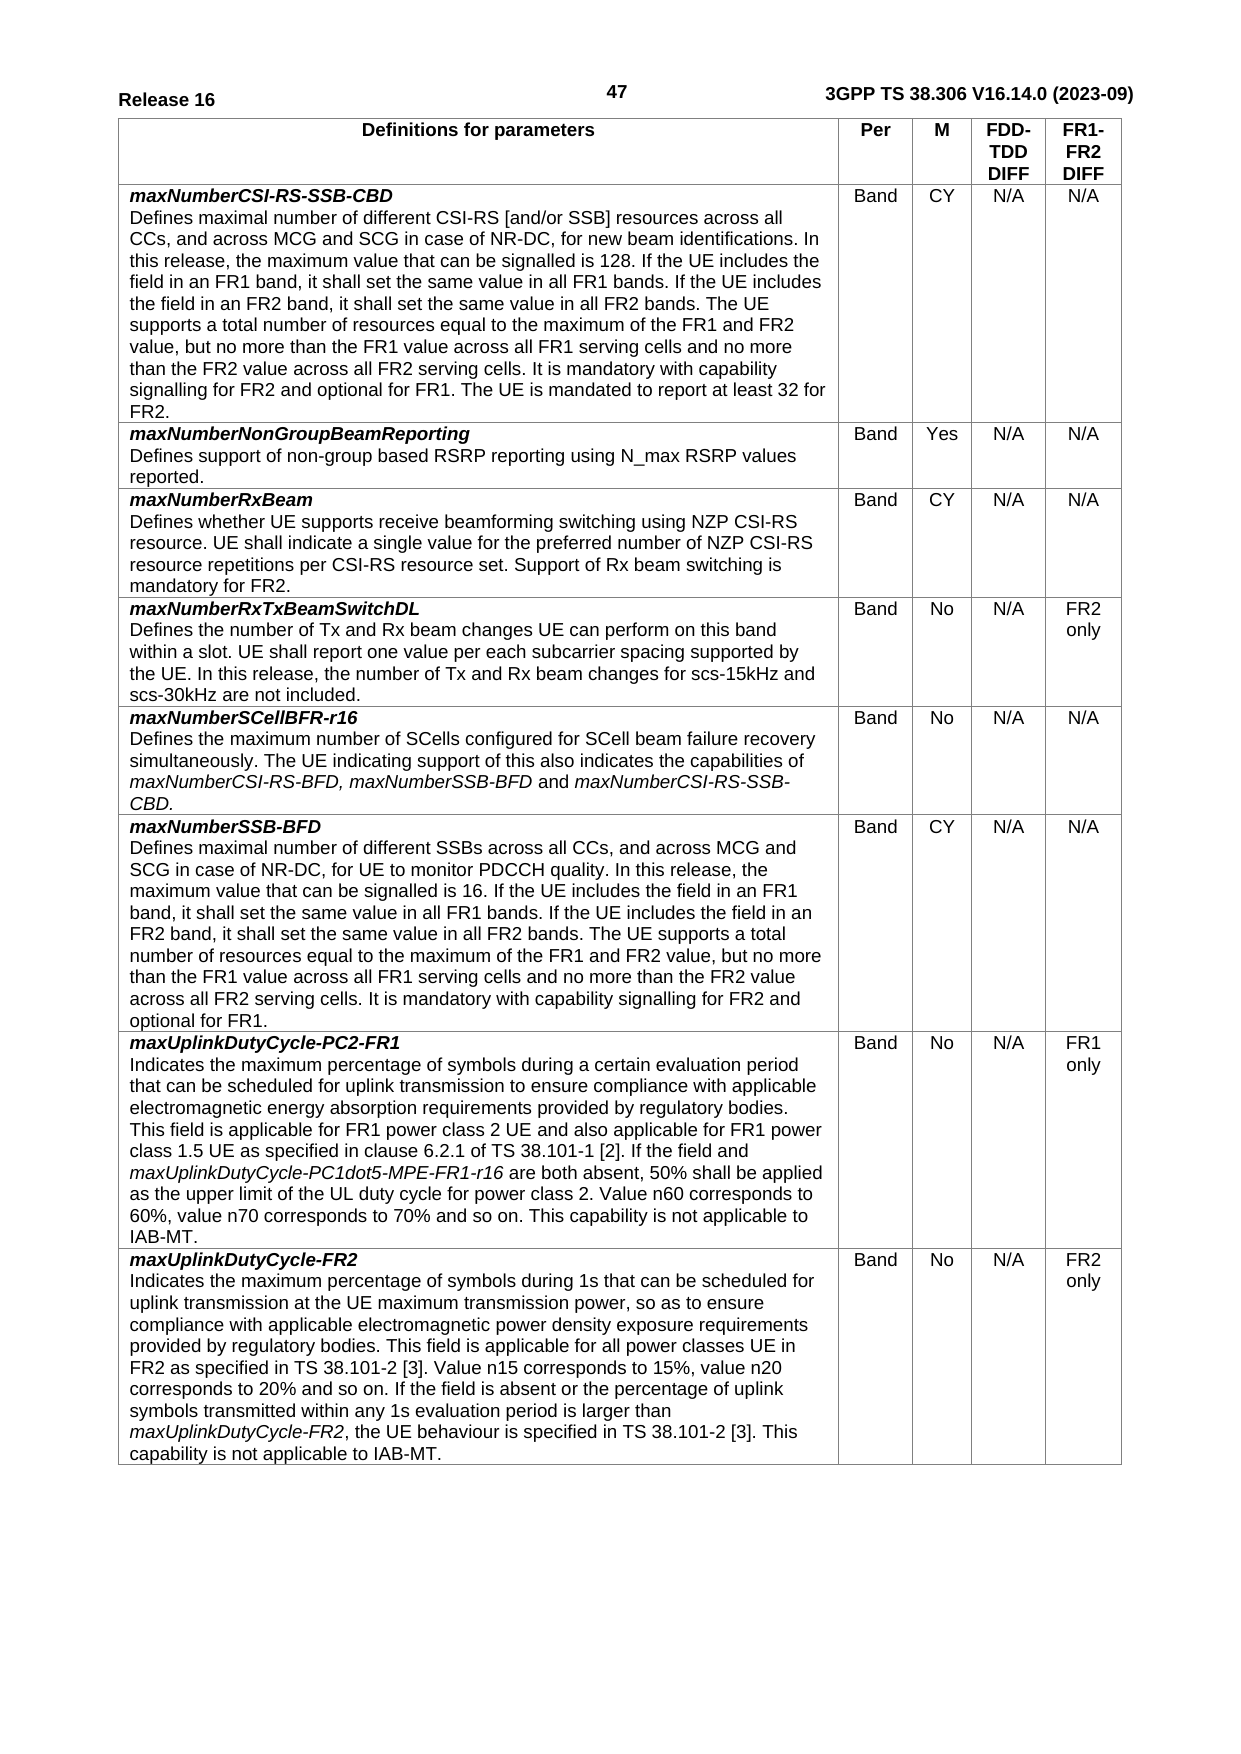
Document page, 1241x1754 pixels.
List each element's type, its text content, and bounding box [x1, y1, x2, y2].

table_cell N/A [1046, 423, 1121, 488]
table_cell Yes [913, 423, 971, 488]
table_cell FR1 only [1046, 1032, 1121, 1248]
table_cell Band [839, 1249, 912, 1464]
table_cell maxUplinkDutyCycle-FR2 Indicates the maximum percentage of symbols during 1s that can be scheduled for uplink transmission at the UE maximum transmission power, so as to ensure compliance with applicable electromagnetic power density exposure requirements provided by regulatory bodies. This field is applicable for all power classes UE in FR2 as specified in TS 38.101-2 [3]. Value n15 corresponds to 15%, value n20 corresponds to 20% and so on. If the field is absent or the percentage of uplink symbols transmitted within any 1s evaluation period is larger than maxUplinkDutyCycle-FR2, the UE behaviour is specified in TS 38.101-2 [3]. This capability is not applicable to IAB-MT. [119, 1249, 838, 1464]
table_cell maxNumberRxTxBeamSwitchDL Defines the number of Tx and Rx beam changes UE can perform on this band within a slot. UE shall report one value per each subcarrier spacing supported by the UE. In this release, the number of Tx and Rx beam changes for scs-15kHz and scs-30kHz are not included. [119, 598, 838, 706]
table_cell N/A [1046, 489, 1121, 597]
table_header M [913, 119, 971, 184]
table_cell N/A [972, 489, 1045, 597]
table_cell No [913, 598, 971, 706]
table_cell maxNumberRxBeam Defines whether UE supports receive beamforming switching using NZP CSI-RS resource. UE shall indicate a single value for the preferred number of NZP CSI-RS resource repetitions per CSI-RS resource set. Support of Rx beam switching is mandatory for FR2. [119, 489, 838, 597]
table_cell N/A [972, 707, 1045, 814]
table_cell maxUplinkDutyCycle-PC2-FR1 Indicates the maximum percentage of symbols during a certain evaluation period that can be scheduled for uplink transmission to ensure compliance with applicable electromagnetic energy absorption requirements provided by regulatory bodies. This field is applicable for FR1 power class 2 UE and also applicable for FR1 power class 1.5 UE as specified in clause 6.2.1 of TS 38.101-1 [2]. If the field and maxUplinkDutyCycle-PC1dot5-MPE-FR1-r16 are both absent, 50% shall be applied as the upper limit of the UL duty cycle for power class 2. Value n60 corresponds to 60%, value n70 corresponds to 70% and so on. This capability is not applicable to IAB-MT. [119, 1032, 838, 1248]
table_cell FR2 only [1046, 1249, 1121, 1464]
table_header FR1-FR2 DIFF [1046, 119, 1121, 184]
table_cell maxNumberSCellBFR-r16 Defines the maximum number of SCells configured for SCell beam failure recovery simultaneously. The UE indicating support of this also indicates the capabilities of maxNumberCSI-RS-BFD, maxNumberSSB-BFD and maxNumberCSI-RS-SSB-CBD. [119, 707, 838, 814]
table_cell N/A [972, 423, 1045, 488]
table_header Definitions for parameters [119, 119, 838, 184]
table_cell Band [839, 185, 912, 422]
table_cell maxNumberSSB-BFD Defines maximal number of different SSBs across all CCs, and across MCG and SCG in case of NR-DC, for UE to monitor PDCCH quality. In this release, the maximum value that can be signalled is 16. If the UE includes the field in an FR1 band, it shall set the same value in all FR1 bands. If the UE includes the field in an FR2 band, it shall set the same value in all FR2 bands. The UE supports a total number of resources equal to the maximum of the FR1 and FR2 value, but no more than the FR1 value across all FR1 serving cells and no more than the FR2 value across all FR2 serving cells. It is mandatory with capability signalling for FR2 and optional for FR1. [119, 815, 838, 1031]
table_cell N/A [1046, 707, 1121, 814]
table_cell N/A [1046, 185, 1121, 422]
table_cell FR2 only [1046, 598, 1121, 706]
table_cell No [913, 1249, 971, 1464]
table_cell No [913, 707, 971, 814]
table_cell N/A [972, 1032, 1045, 1248]
table_cell CY [913, 815, 971, 1031]
table_cell maxNumberNonGroupBeamReporting Defines support of non-group based RSRP reporting using N_max RSRP values reported. [119, 423, 838, 488]
table_cell No [913, 1032, 971, 1248]
table_cell CY [913, 489, 971, 597]
table_cell N/A [972, 185, 1045, 422]
table_cell maxNumberCSI-RS-SSB-CBD Defines maximal number of different CSI-RS [and/or SSB] resources across all CCs, and across MCG and SCG in case of NR-DC, for new beam identifications. In this release, the maximum value that can be signalled is 128. If the UE includes the field in an FR1 band, it shall set the same value in all FR1 bands. If the UE includes the field in an FR2 band, it shall set the same value in all FR2 bands. The UE supports a total number of resources equal to the maximum of the FR1 and FR2 value, but no more than the FR1 value across all FR1 serving cells and no more than the FR2 value across all FR2 serving cells. It is mandatory with capability signalling for FR2 and optional for FR1. The UE is mandated to report at least 32 for FR2. [119, 185, 838, 422]
table_cell N/A [972, 1249, 1045, 1464]
table_cell Band [839, 707, 912, 814]
table_cell Band [839, 815, 912, 1031]
table_cell N/A [972, 815, 1045, 1031]
table_cell Band [839, 598, 912, 706]
table_cell N/A [972, 598, 1045, 706]
table_cell Band [839, 1032, 912, 1248]
table_cell N/A [1046, 815, 1121, 1031]
table_header FDD-TDD DIFF [972, 119, 1045, 184]
table_cell CY [913, 185, 971, 422]
table_cell Band [839, 423, 912, 488]
table_cell Band [839, 489, 912, 597]
table_header Per [839, 119, 912, 184]
